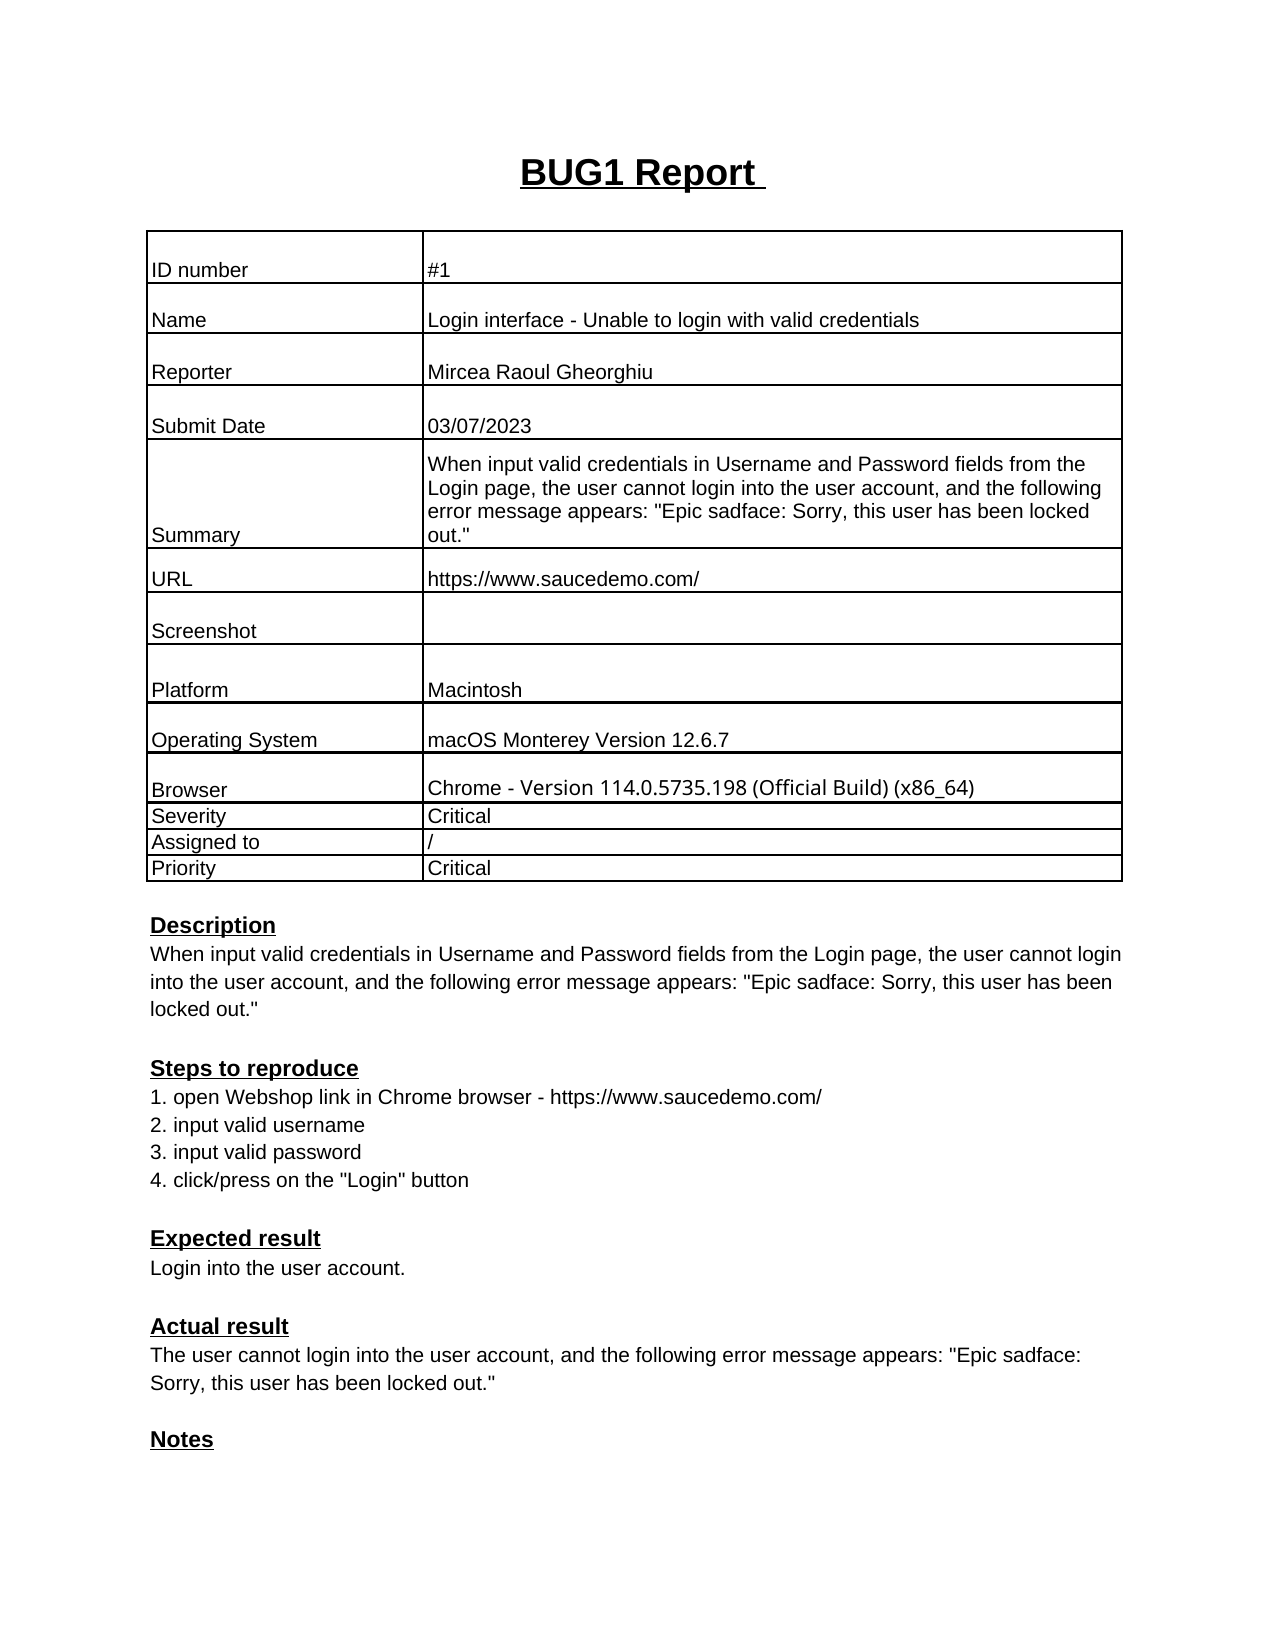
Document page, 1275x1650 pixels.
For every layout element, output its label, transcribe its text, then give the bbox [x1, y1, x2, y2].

text Description [150, 912, 1125, 938]
table_cell Critical [424, 856, 1121, 879]
table_cell Browser [148, 754, 422, 801]
text When input valid credentials in Username and Password fields from the Login page, the user cannot login into the user account, and the following error message appears: "Epic sadface: Sorry, this user has been locked out." [150, 942, 1125, 1021]
text 4. click/press on the "Login" button [150, 1167, 1125, 1191]
table_cell Screenshot [148, 593, 422, 643]
text BUG1 Report [150, 150, 1125, 193]
table_cell Chrome - Version 114.0.5735.198 (Official Build) (x86_64) [424, 754, 1121, 801]
table_cell Summary [148, 440, 422, 547]
table_cell macOS Monterey Version 12.6.7 [424, 704, 1121, 751]
table_cell Platform [148, 645, 422, 701]
text Actual result [150, 1313, 1125, 1339]
table_cell Severity [148, 804, 422, 827]
text Expected result [150, 1225, 1125, 1252]
table_cell Operating System [148, 704, 422, 751]
table_cell 03/07/2023 [424, 386, 1121, 438]
table_cell Reporter [148, 334, 422, 384]
table_cell Login interface - Unable to login with valid credentials [424, 284, 1121, 332]
table_cell Name [148, 284, 422, 332]
table_cell https://www.saucedemo.com/ [424, 549, 1121, 591]
table_cell Submit Date [148, 386, 422, 438]
text The user cannot login into the user account, and the following error message appears: "Epic sadface: Sorry, this user has been locked out." [150, 1343, 1125, 1395]
table_cell URL [148, 549, 422, 591]
text Notes [150, 1426, 1125, 1452]
text Login into the user account. [150, 1255, 1125, 1279]
table_cell / [424, 830, 1121, 853]
table_cell Priority [148, 856, 422, 879]
table_cell Assigned to [148, 830, 422, 853]
table_cell When input valid credentials in Username and Password fields from the Login page, the user cannot login into the user account, and the following error message appears: "Epic sadface: Sorry, this user has been locked out." [424, 440, 1121, 547]
text 3. input valid password [150, 1140, 1125, 1164]
text Steps to reproduce [150, 1055, 1125, 1081]
text 1. open Webshop link in Chrome browser - https://www.saucedemo.com/ [150, 1085, 1125, 1109]
table_cell [424, 593, 1121, 643]
table_header ID number [148, 232, 422, 282]
table_cell Macintosh [424, 645, 1121, 701]
table_header #1 [424, 232, 1121, 282]
table_cell Critical [424, 804, 1121, 827]
text 2. input valid username [150, 1112, 1125, 1136]
table_cell Mircea Raoul Gheorghiu [424, 334, 1121, 384]
